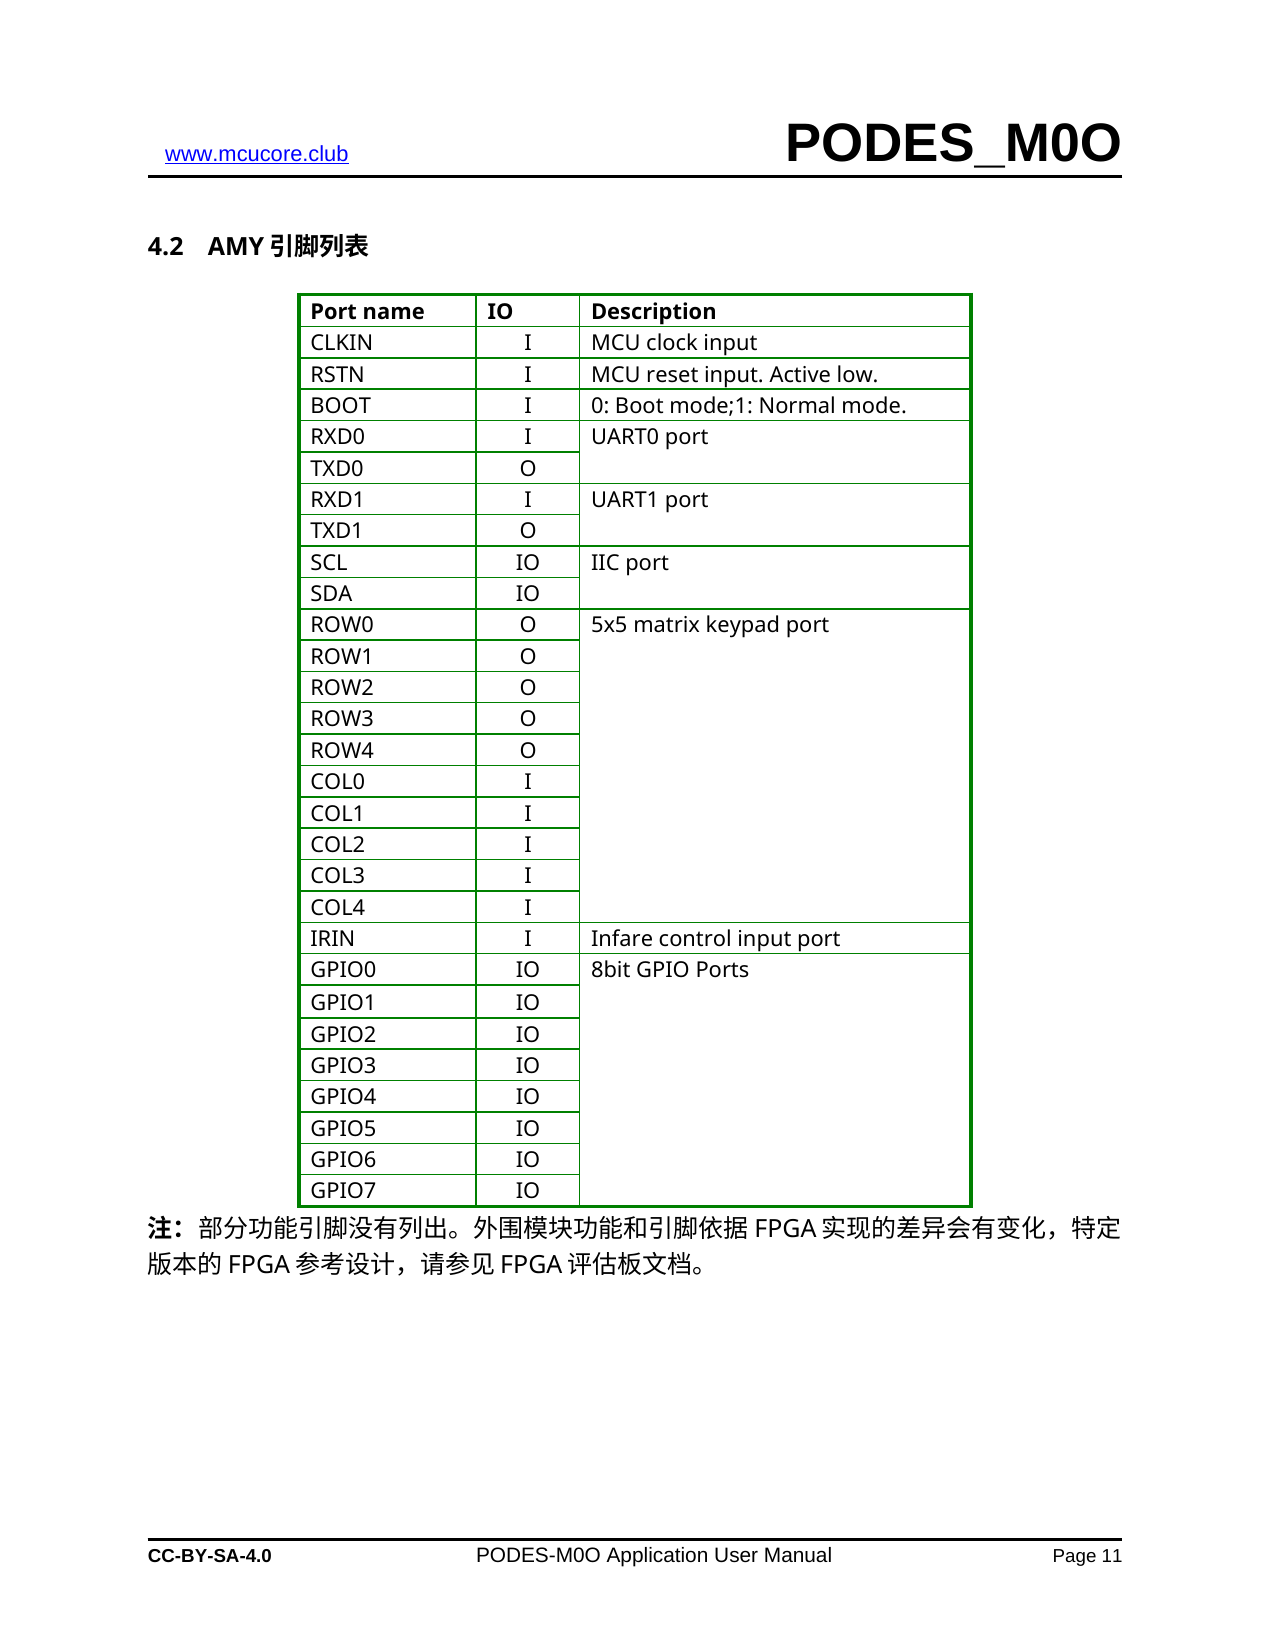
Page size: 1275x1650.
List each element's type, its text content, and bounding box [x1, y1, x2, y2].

table_cell O [477, 703, 579, 733]
table_cell GPIO3 [301, 1050, 475, 1080]
table_cell ROW3 [301, 703, 475, 733]
table_cell O [477, 515, 579, 545]
table_cell GPIO7 [301, 1175, 475, 1205]
table_cell COL0 [301, 766, 475, 796]
table_cell COL2 [301, 829, 475, 859]
table_cell GPIO0 [301, 954, 475, 984]
table_cell RXD1 [301, 484, 475, 514]
table_cell MCU reset input. Active low. [580, 359, 969, 388]
table_cell GPIO1 [301, 986, 475, 1017]
table_cell UART1 port [580, 484, 969, 545]
table_cell ROW2 [301, 672, 475, 702]
table_cell GPIO4 [301, 1081, 475, 1111]
table_cell I [477, 829, 579, 859]
table_cell IO [477, 1081, 579, 1111]
table_cell IO [477, 1113, 579, 1142]
table_cell TXD1 [301, 515, 475, 545]
table_cell COL4 [301, 892, 475, 921]
table_cell SDA [301, 578, 475, 608]
table_cell I [477, 892, 579, 921]
table_cell IRIN [301, 923, 475, 953]
table_cell I [477, 390, 579, 420]
table_cell O [477, 672, 579, 702]
table_cell I [477, 359, 579, 388]
subtitle AMY引脚列表 [148, 227, 1122, 263]
table_cell TXD0 [301, 453, 475, 482]
table_header Port name [301, 296, 475, 326]
table_cell O [477, 641, 579, 671]
table_cell I [477, 798, 579, 827]
table_cell IIC port [580, 547, 969, 608]
table_cell GPIO2 [301, 1019, 475, 1048]
table_cell COL1 [301, 798, 475, 827]
table_cell IO [477, 578, 579, 608]
table_cell RSTN [301, 359, 475, 388]
table_cell I [477, 484, 579, 514]
table_cell O [477, 735, 579, 764]
table_cell O [477, 453, 579, 482]
table_cell COL3 [301, 860, 475, 890]
text 注：部分功能引脚没有列出。外围模块功能和引脚依据FPGA实现的差异会有变化，特定版本的FPGA参考设计，请参见FPGA评估板文档。 [148, 1208, 1122, 1281]
table_cell I [477, 327, 579, 357]
table_cell IO [477, 1144, 579, 1174]
table_cell 8bit GPIO Ports [580, 954, 969, 1205]
table_cell IO [477, 1175, 579, 1205]
table_cell ROW4 [301, 735, 475, 764]
table_cell IO [477, 1019, 579, 1048]
table_cell UART0 port [580, 421, 969, 482]
table_cell GPIO5 [301, 1113, 475, 1142]
table_cell CLKIN [301, 327, 475, 357]
table_cell I [477, 766, 579, 796]
table_cell I [477, 923, 579, 953]
table_cell I [477, 421, 579, 451]
table_header Description [580, 296, 969, 326]
table_cell IO [477, 954, 579, 984]
table_cell I [477, 860, 579, 890]
table_cell RXD0 [301, 421, 475, 451]
table_cell MCU clock input [580, 327, 969, 357]
table_cell SCL [301, 547, 475, 576]
table_cell ROW1 [301, 641, 475, 671]
table_cell 0: Boot mode;1: Normal mode. [580, 390, 969, 420]
table_cell IO [477, 986, 579, 1017]
table_cell ROW0 [301, 610, 475, 639]
table_cell O [477, 610, 579, 639]
table_cell IO [477, 547, 579, 576]
table_cell GPIO6 [301, 1144, 475, 1174]
table_cell 5x5 matrix keypad port [580, 610, 969, 921]
table_cell IO [477, 1050, 579, 1080]
table_cell Infare control input port [580, 923, 969, 953]
table_cell BOOT [301, 390, 475, 420]
table_header IO [477, 296, 579, 326]
